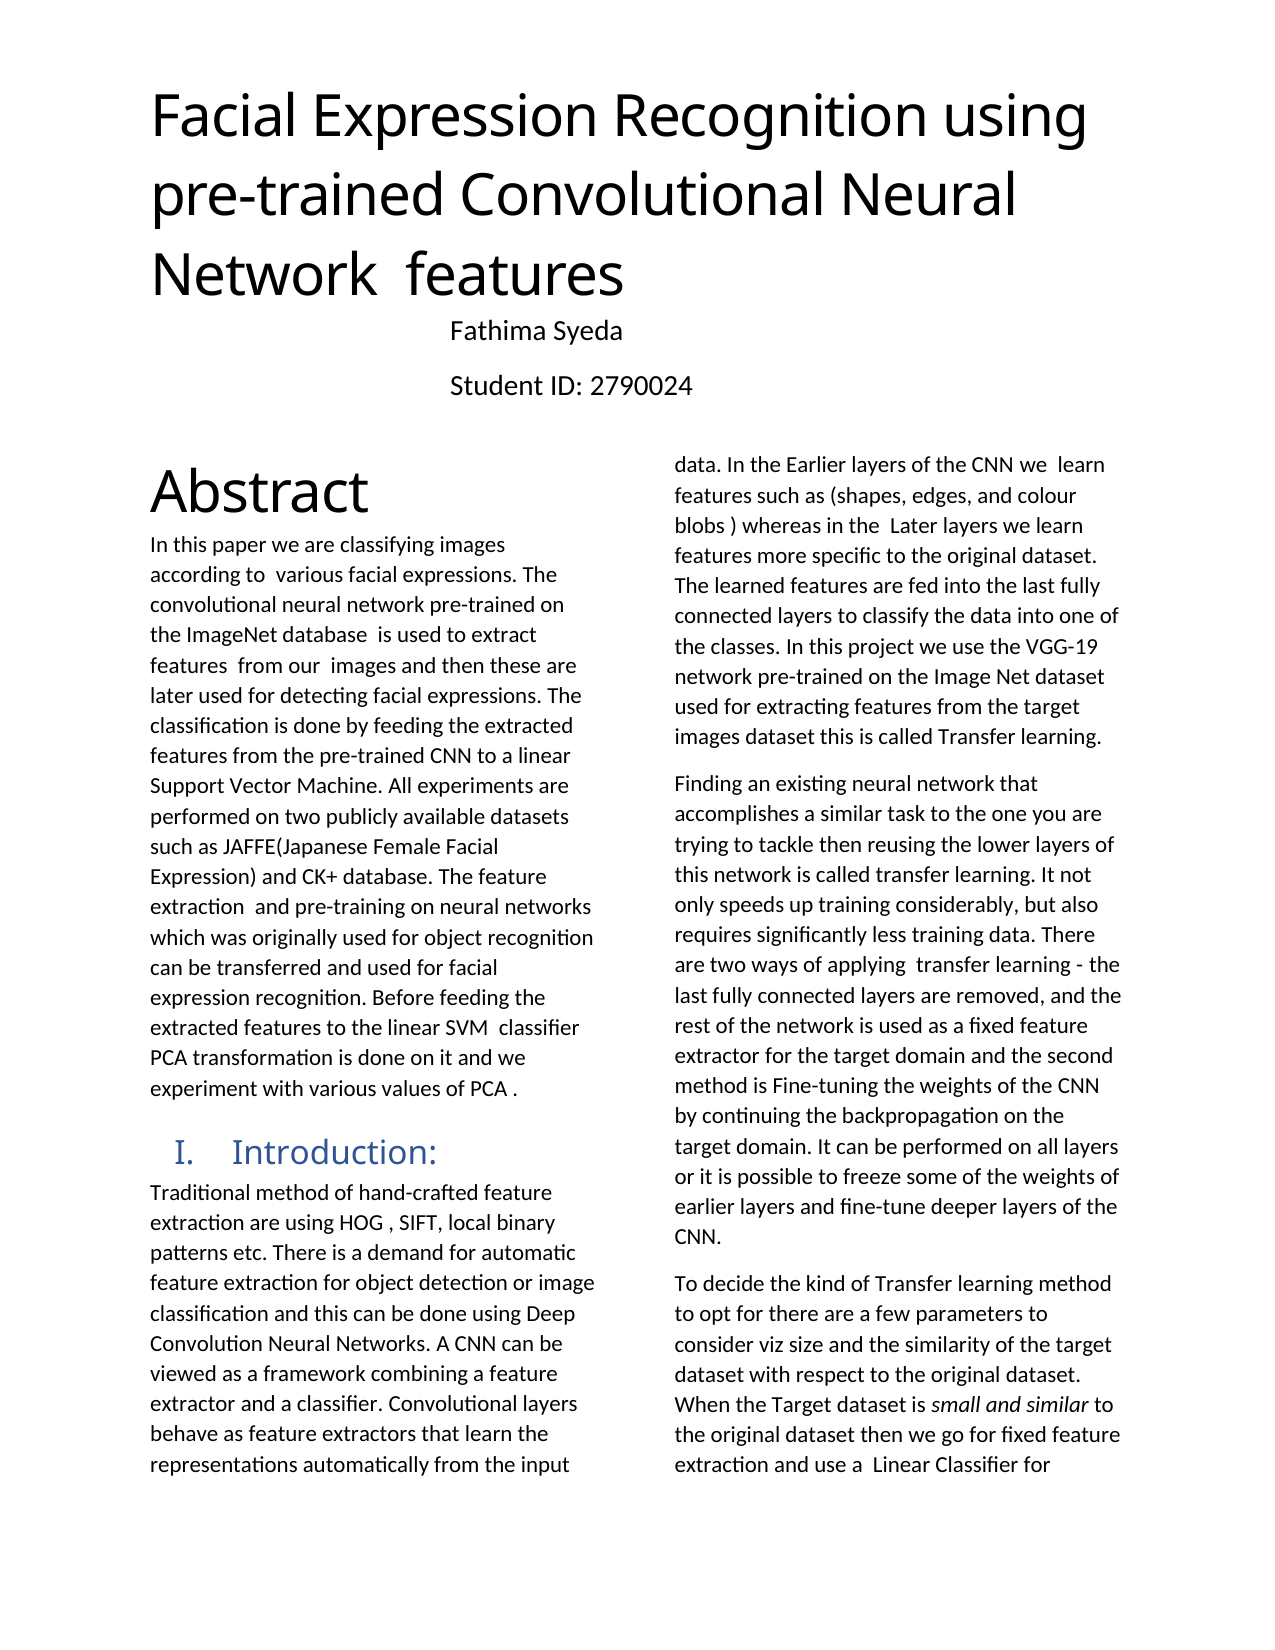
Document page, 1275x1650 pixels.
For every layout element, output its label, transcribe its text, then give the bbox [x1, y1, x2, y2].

title Abstract [150, 451, 601, 530]
text In this paper we are classifying images according to various facial expressions. The convolutional neural network pre-trained on the ImageNet database is used to extract features from our images and then these are later used for detecting facial expressions. The classification is done by feeding the extracted features from the pre-trained CNN to a linear Support Vector Machine. All experiments are performed on two publicly available datasets such as JAFFE(Japanese Female Facial Expression) and CK+ database. The feature extraction and pre-training on neural networks which was originally used for object recognition can be transferred and used for facial expression recognition. Before feeding the extracted features to the linear SVM classifier PCA transformation is done on it and we experiment with various values of PCA . [150, 530, 601, 1102]
subtitle Introduction: [194, 1129, 601, 1174]
text Traditional method of hand-crafted feature extraction are using HOG , SIFT, local binary patterns etc. There is a demand for automatic feature extraction for object detection or image classification and this can be done using Deep Convolution Neural Networks. A CNN can be viewed as a framework combining a feature extractor and a classifier. Convolutional layers behave as feature extractors that learn the representations automatically from the input data. In the Earlier layers of the CNN we learn features such as (shapes, edges, and colour blobs ) whereas in the Later layers we learn features more specific to the original dataset. The learned features are fed into the last fully connected layers to classify the data into one of the classes. In this project we use the VGG-19 network pre-trained on the Image Net dataset used for extracting features from the target images dataset this is called Transfer learning. [674, 451, 1125, 750]
text Finding an existing neural network that accomplishes a similar task to the one you are trying to tackle then reusing the lower layers of this network is called transfer learning. It not only speeds up training considerably, but also requires significantly less training data. There are two ways of applying transfer learning - the last fully connected layers are removed, and the rest of the network is used as a fixed feature extractor for the target domain and the second method is Fine-tuning the weights of the CNN by continuing the backpropagation on the target domain. It can be performed on all layers or it is possible to freeze some of the weights of earlier layers and fine-tune deeper layers of the CNN. [674, 769, 1125, 1250]
text Traditional method of hand-crafted feature extraction are using HOG , SIFT, local binary patterns etc. There is a demand for automatic feature extraction for object detection or image classification and this can be done using Deep Convolution Neural Networks. A CNN can be viewed as a framework combining a feature extractor and a classifier. Convolutional layers behave as feature extractors that learn the representations automatically from the input data. In the Earlier layers of the CNN we learn features such as (shapes, edges, and colour blobs ) whereas in the Later layers we learn features more specific to the original dataset. The learned features are fed into the last fully connected layers to classify the data into one of the classes. In this project we use the VGG-19 network pre-trained on the Image Net dataset used for extracting features from the target images dataset this is called Transfer learning. [150, 1178, 601, 1478]
